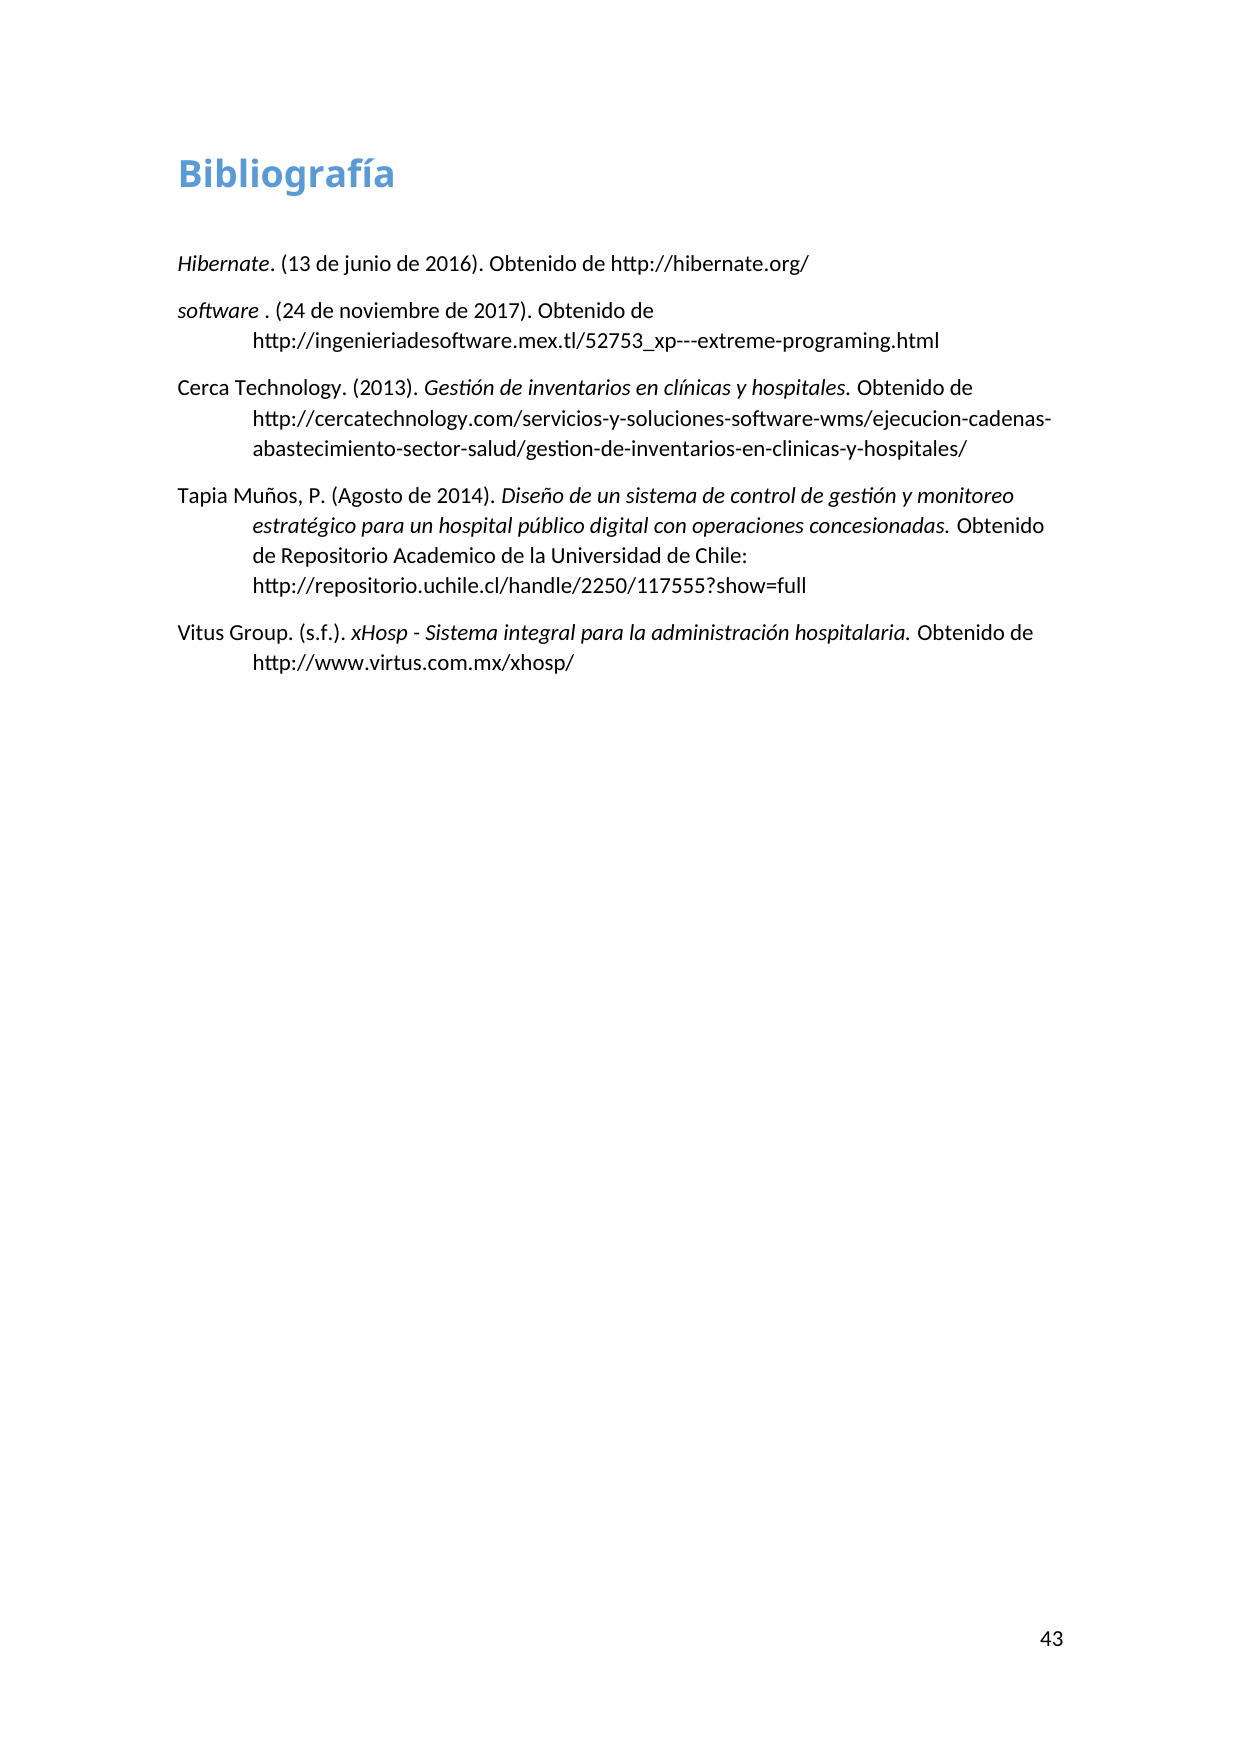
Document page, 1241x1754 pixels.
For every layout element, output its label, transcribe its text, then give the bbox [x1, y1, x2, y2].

subtitle Bibliografía [177, 148, 1063, 199]
text Cerca Technology. (2013). Gestión de inventarios en clínicas y hospitales. Obtenido de http://cercatechnology.com/servicios-y-soluciones-software-wms/ejecucion-cadenas-abastecimiento-sector-salud/gestion-de-inventarios-en-clinicas-y-hospitales/ [177, 373, 1063, 462]
text Tapia Muños, P. (Agosto de 2014). Diseño de un sistema de control de gestión y monitoreo estratégico para un hospital público digital con operaciones concesionadas. Obtenido de Repositorio Academico de la Universidad de Chile: http://repositorio.uchile.cl/handle/2250/117555?show=full [177, 481, 1063, 599]
text Hibernate. (13 de junio de 2016). Obtenido de http://hibernate.org/ [177, 249, 1063, 278]
text software . (24 de noviembre de 2017). Obtenido de http://ingenieriadesoftware.mex.tl/52753_xp---extreme-programing.html [177, 296, 1063, 355]
text Vitus Group. (s.f.). xHosp - Sistema integral para la administración hospitalaria. Obtenido de http://www.virtus.com.mx/xhosp/ [177, 618, 1063, 677]
